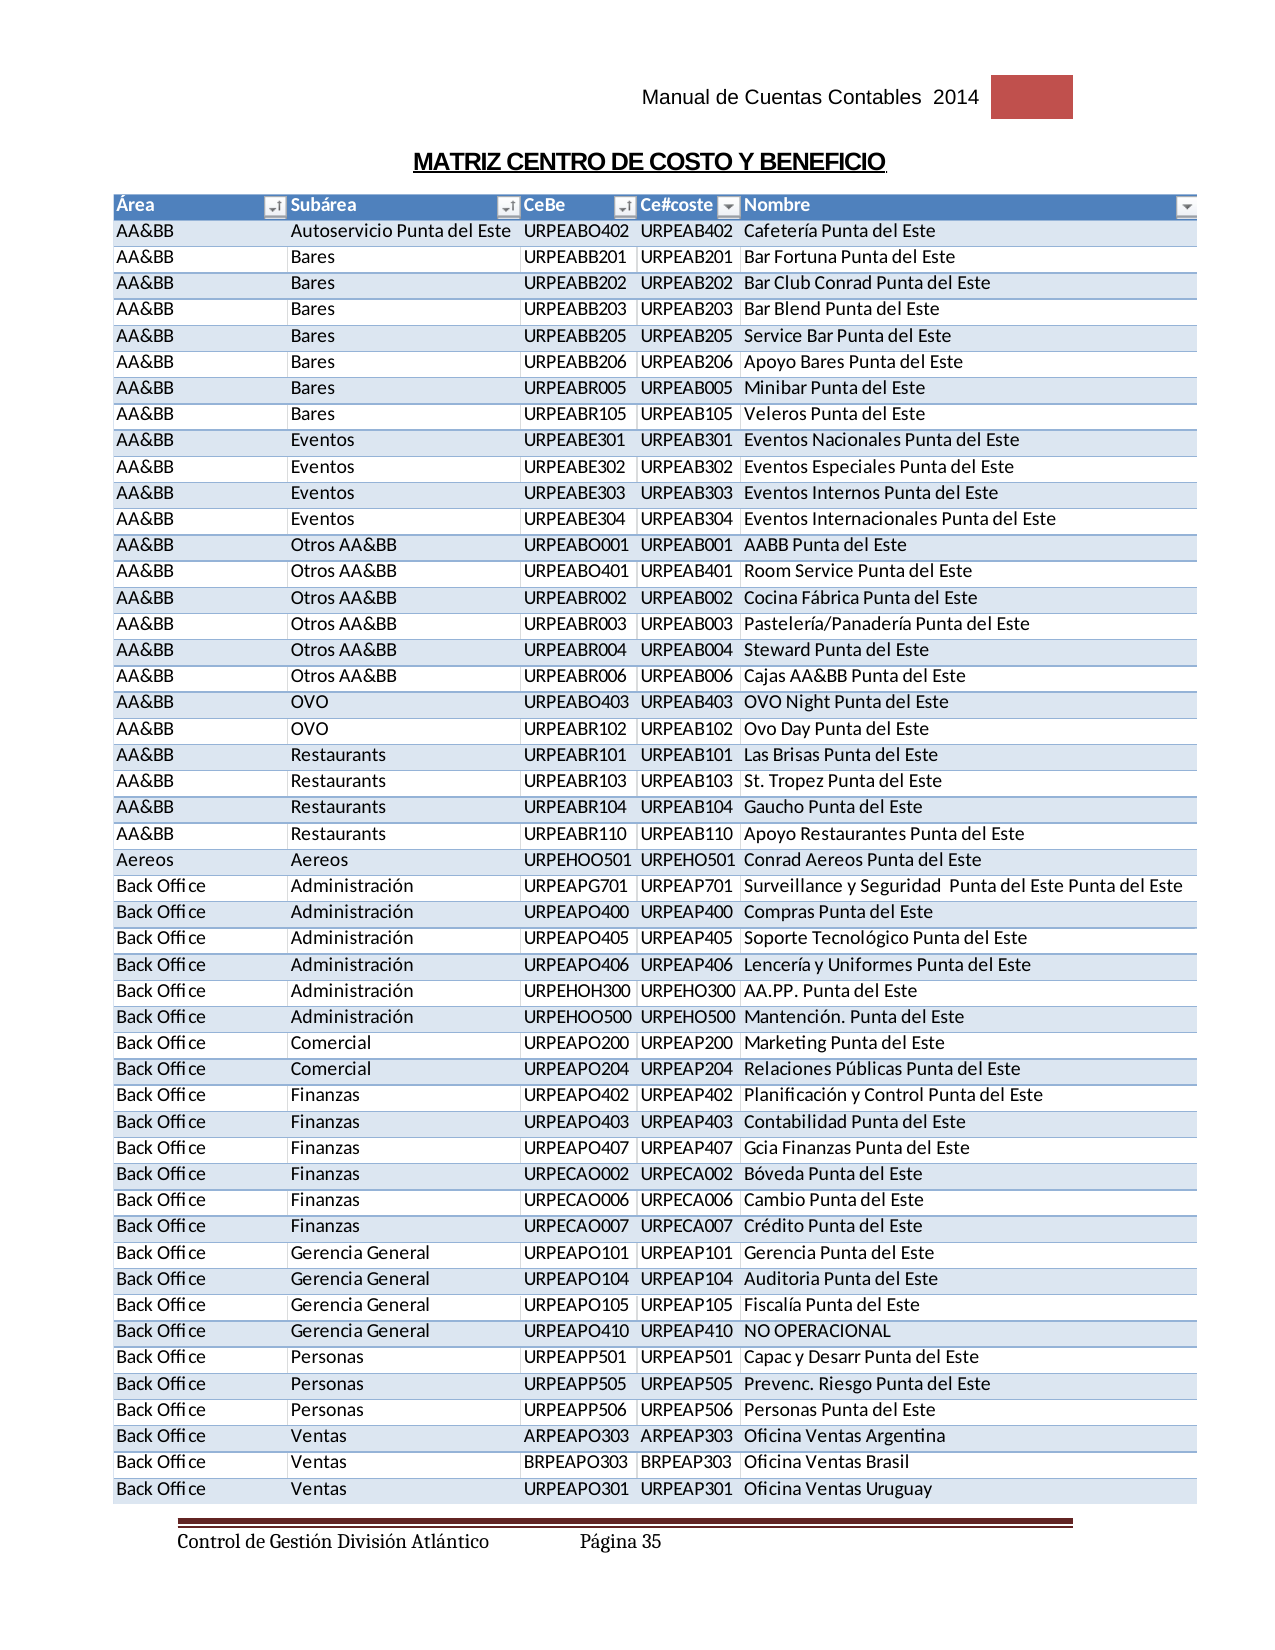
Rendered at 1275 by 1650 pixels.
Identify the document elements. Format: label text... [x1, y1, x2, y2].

text MATRIZ CENTRO DE COSTO Y BENEFICIO [177, 146, 1123, 175]
